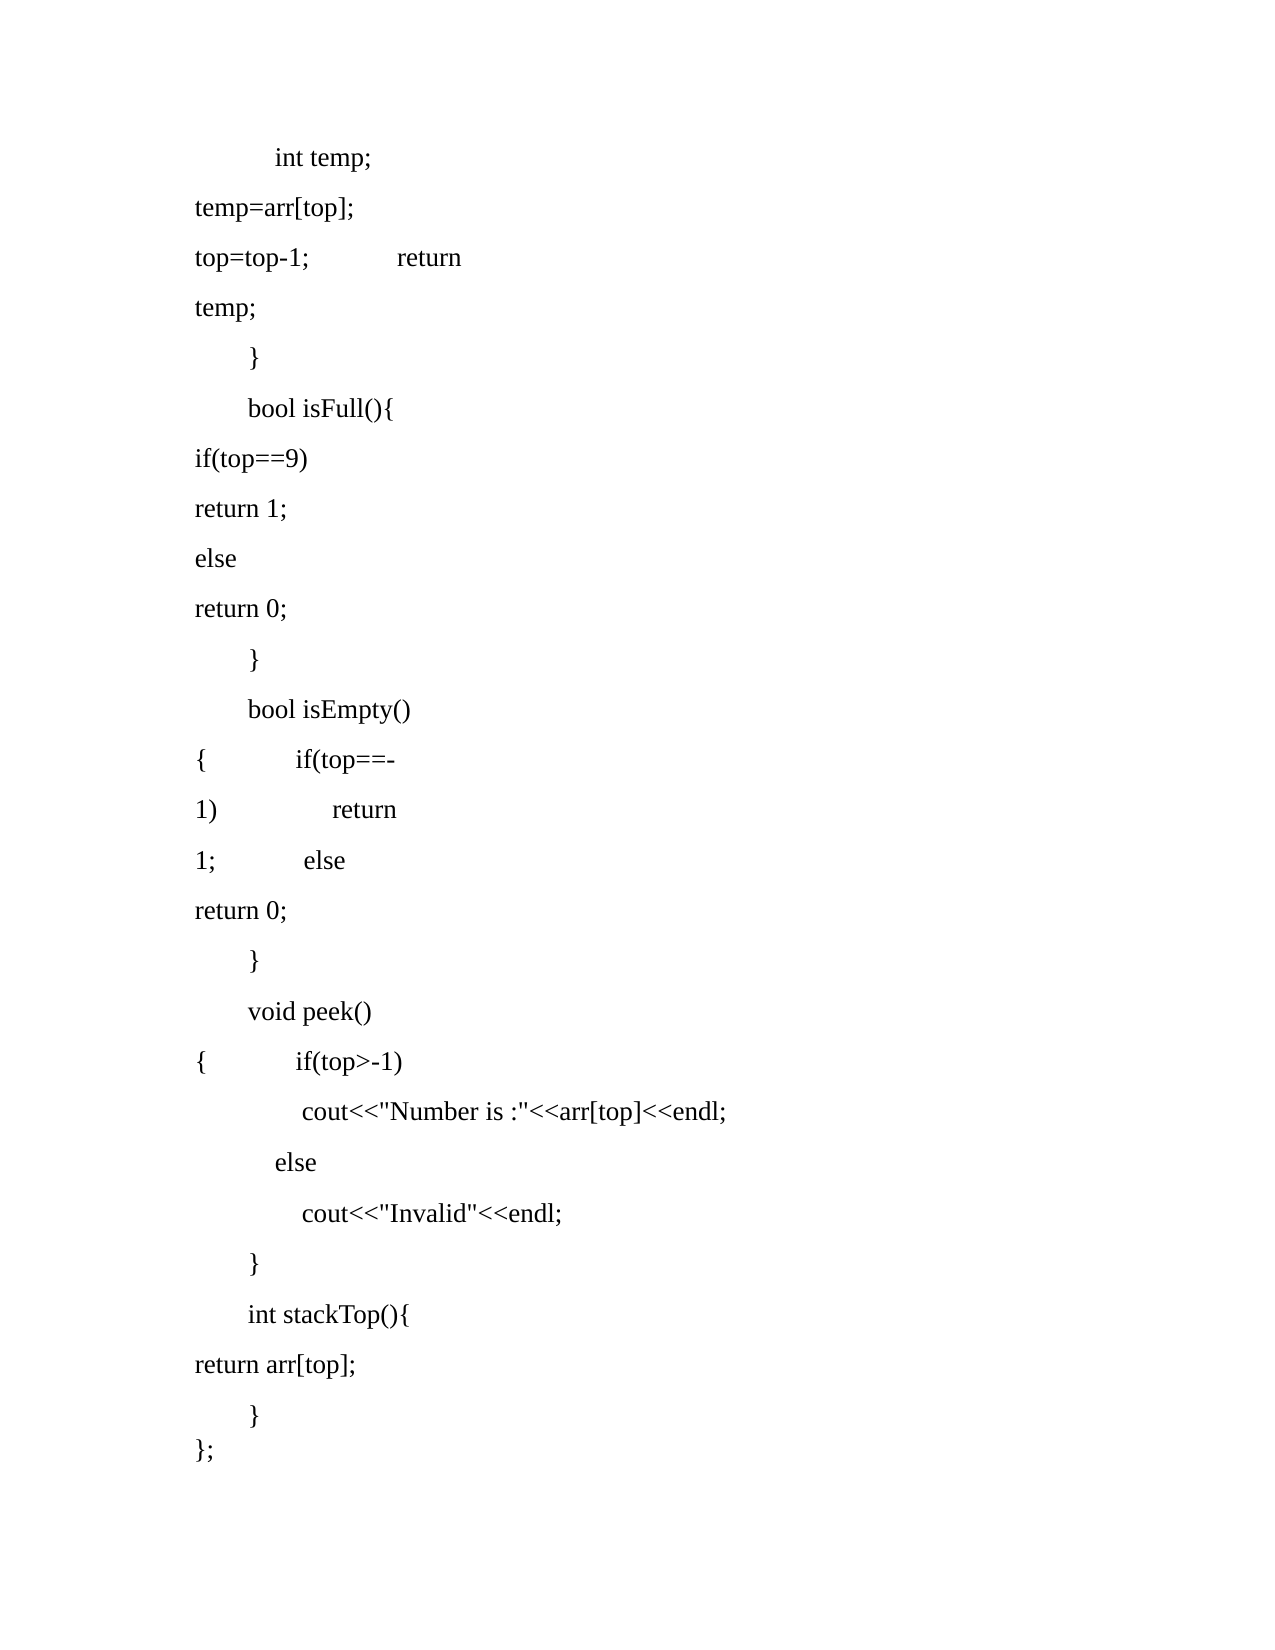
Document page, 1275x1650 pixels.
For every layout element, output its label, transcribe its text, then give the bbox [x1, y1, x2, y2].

text void peek(){ if(top>-1) [193, 995, 489, 1076]
text int temp; temp=arr[top]; top=top-1; return temp; [193, 141, 465, 322]
text } [193, 944, 662, 975]
text else [193, 1146, 662, 1177]
text bool isFull(){ if(top==9) return 1; else return 0; [193, 392, 415, 624]
text bool isEmpty(){ if(top==-1) return 1; else return 0; [193, 693, 414, 925]
text }; [193, 1433, 662, 1464]
text } [193, 643, 662, 674]
text cout<<"Number is :"<<arr[top]<<endl; [193, 1096, 1086, 1127]
text int stackTop(){ return arr[top]; [193, 1298, 482, 1379]
text cout<<"Invalid"<<endl; [193, 1197, 662, 1228]
text } [193, 1247, 662, 1278]
text } [193, 341, 662, 373]
text } [193, 1399, 662, 1430]
